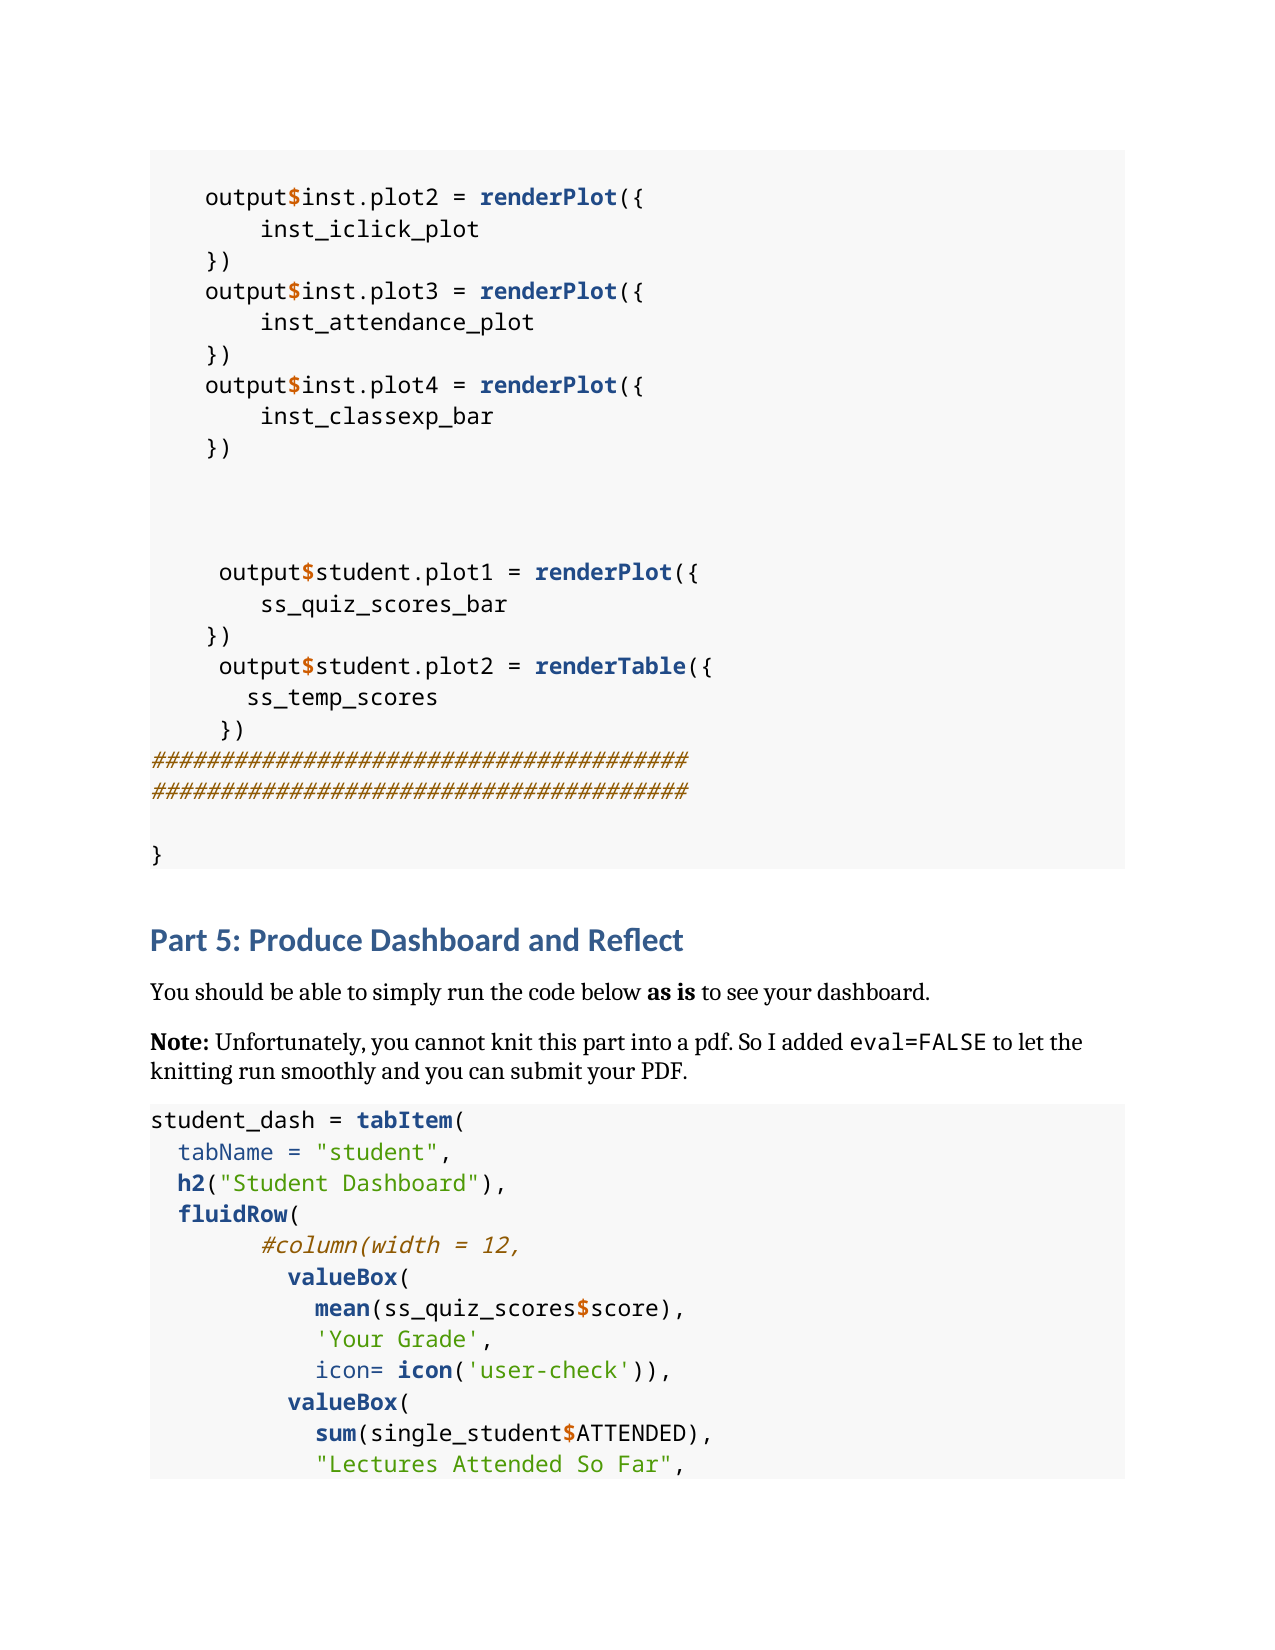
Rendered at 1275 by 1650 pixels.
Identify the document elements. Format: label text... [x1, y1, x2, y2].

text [150, 150, 1125, 869]
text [150, 1104, 1125, 1479]
subtitle Part 5: Produce Dashboard and Reflect [150, 919, 1125, 959]
text You should be able to simply run the code below as is to see your dashboard. [150, 978, 1125, 1007]
text Note: Unfortunately, you cannot knit this part into a pdf. So I added eval=FALSE to let the knitting run smoothly and you can submit your PDF. [150, 1026, 1125, 1086]
